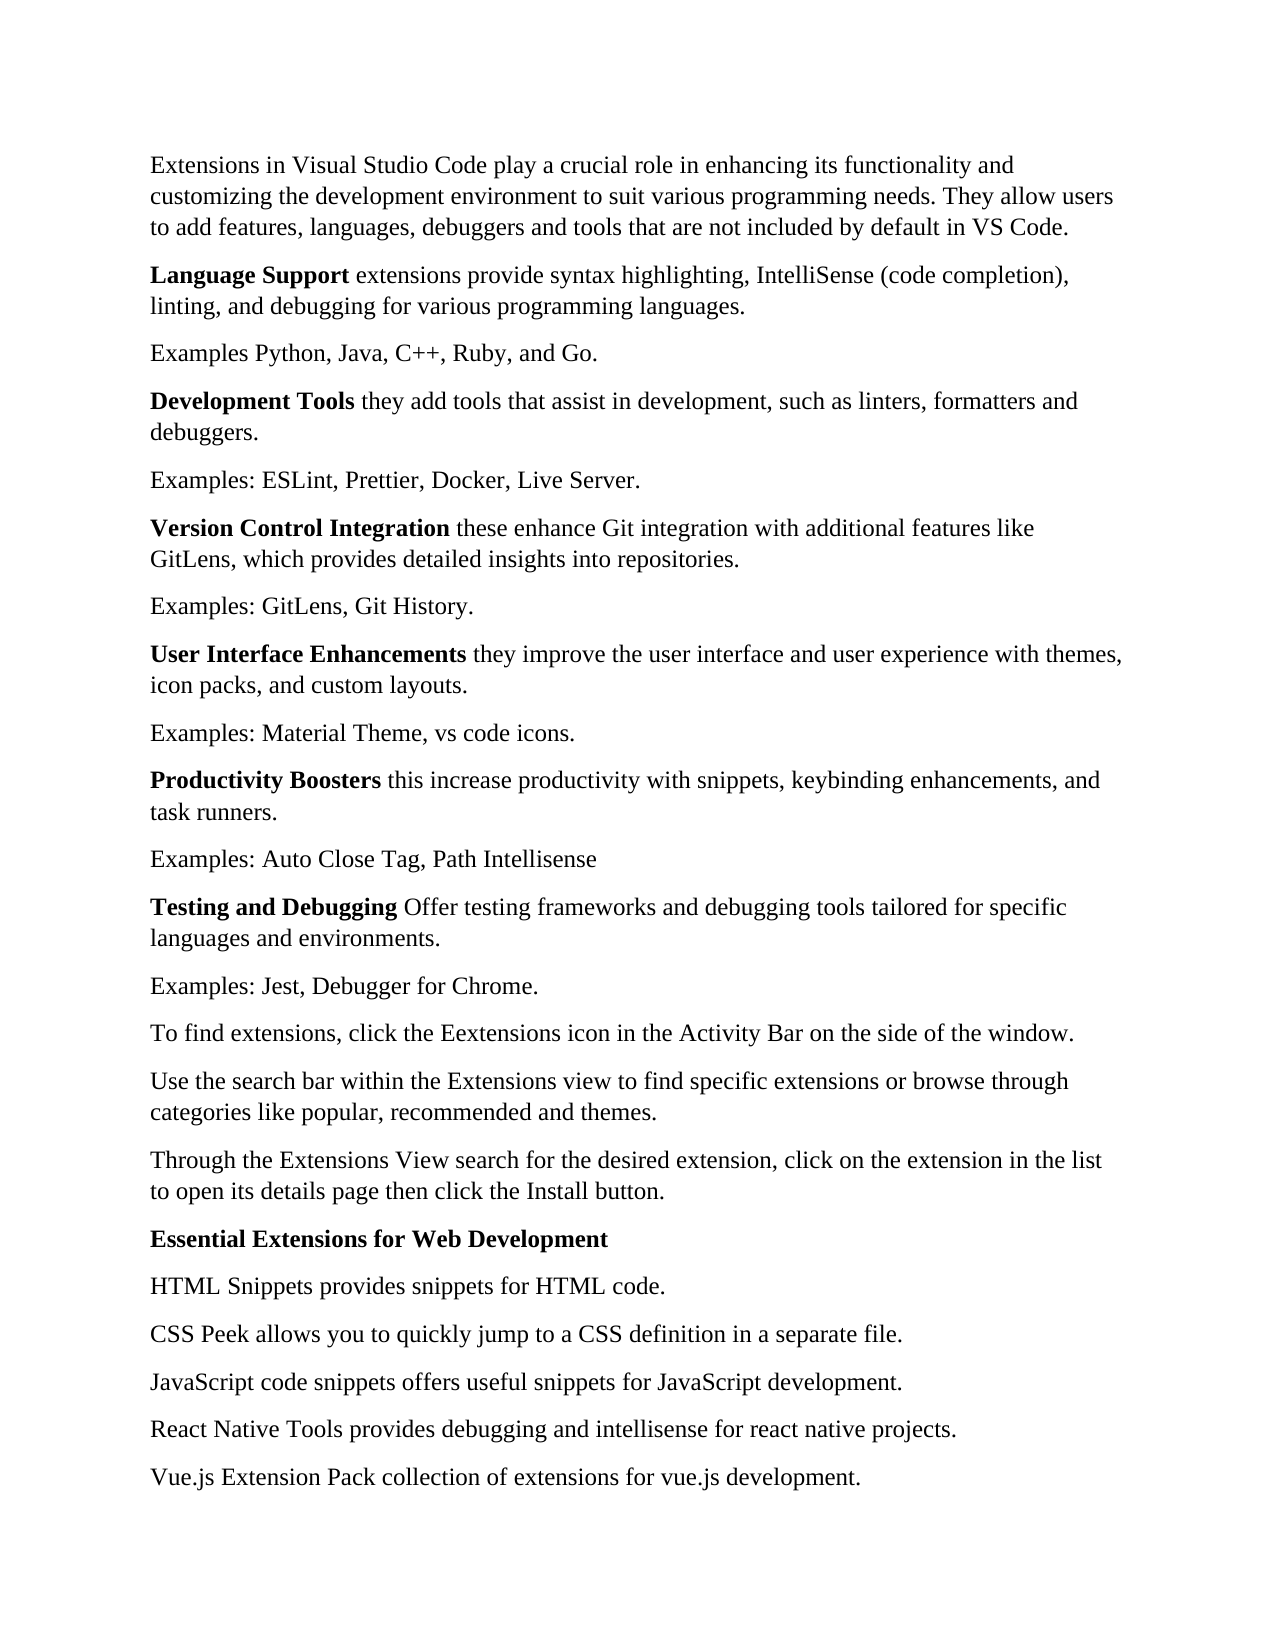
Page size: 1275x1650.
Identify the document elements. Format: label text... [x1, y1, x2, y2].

text Through the Extensions View search for the desired extension, click on the extension in the list to open its details page then click the Install button. [150, 1145, 1125, 1205]
text To find extensions, click the Eextensions icon in the Activity Bar on the side of the window. [150, 1018, 1125, 1047]
text Essential Extensions for Web Development [150, 1224, 1125, 1252]
text Examples Python, Java, C++, Ruby, and Go. [150, 338, 1125, 367]
text Testing and Debugging Offer testing frameworks and debugging tools tailored for specific languages and environments. [150, 892, 1125, 952]
text Examples: ESLint, Prettier, Docker, Live Server. [150, 465, 1125, 494]
text JavaScript code snippets offers useful snippets for JavaScript development. [150, 1367, 1125, 1396]
text Vue.js Extension Pack collection of extensions for vue.js development. [150, 1462, 1125, 1491]
text Extensions in Visual Studio Code play a crucial role in enhancing its functionality and customizing the development environment to suit various programming needs. They allow users to add features, languages, debuggers and tools that are not included by default in VS Code. [150, 150, 1125, 241]
text React Native Tools provides debugging and intellisense for react native projects. [150, 1414, 1125, 1443]
text Use the search bar within the Extensions view to find specific extensions or browse through categories like popular, recommended and themes. [150, 1066, 1125, 1126]
text Version Control Integration these enhance Git integration with additional features like GitLens, which provides detailed insights into repositories. [150, 513, 1125, 572]
text Examples: Material Theme, vs code icons. [150, 718, 1125, 747]
text User Interface Enhancements they improve the user interface and user experience with themes, icon packs, and custom layouts. [150, 639, 1125, 699]
text Examples: Auto Close Tag, Path Intellisense [150, 844, 1125, 873]
text Examples: GitLens, Git History. [150, 591, 1125, 620]
text Productivity Boosters this increase productivity with snippets, keybinding enhancements, and task runners. [150, 766, 1125, 825]
text HTML Snippets provides snippets for HTML code. [150, 1271, 1125, 1300]
text Examples: Jest, Debugger for Chrome. [150, 971, 1125, 999]
text Development Tools they add tools that assist in development, such as linters, formatters and debuggers. [150, 386, 1125, 446]
text Language Support extensions provide syntax highlighting, IntelliSense (code completion), linting, and debugging for various programming languages. [150, 260, 1125, 319]
text CSS Peek allows you to quickly jump to a CSS definition in a separate file. [150, 1319, 1125, 1348]
